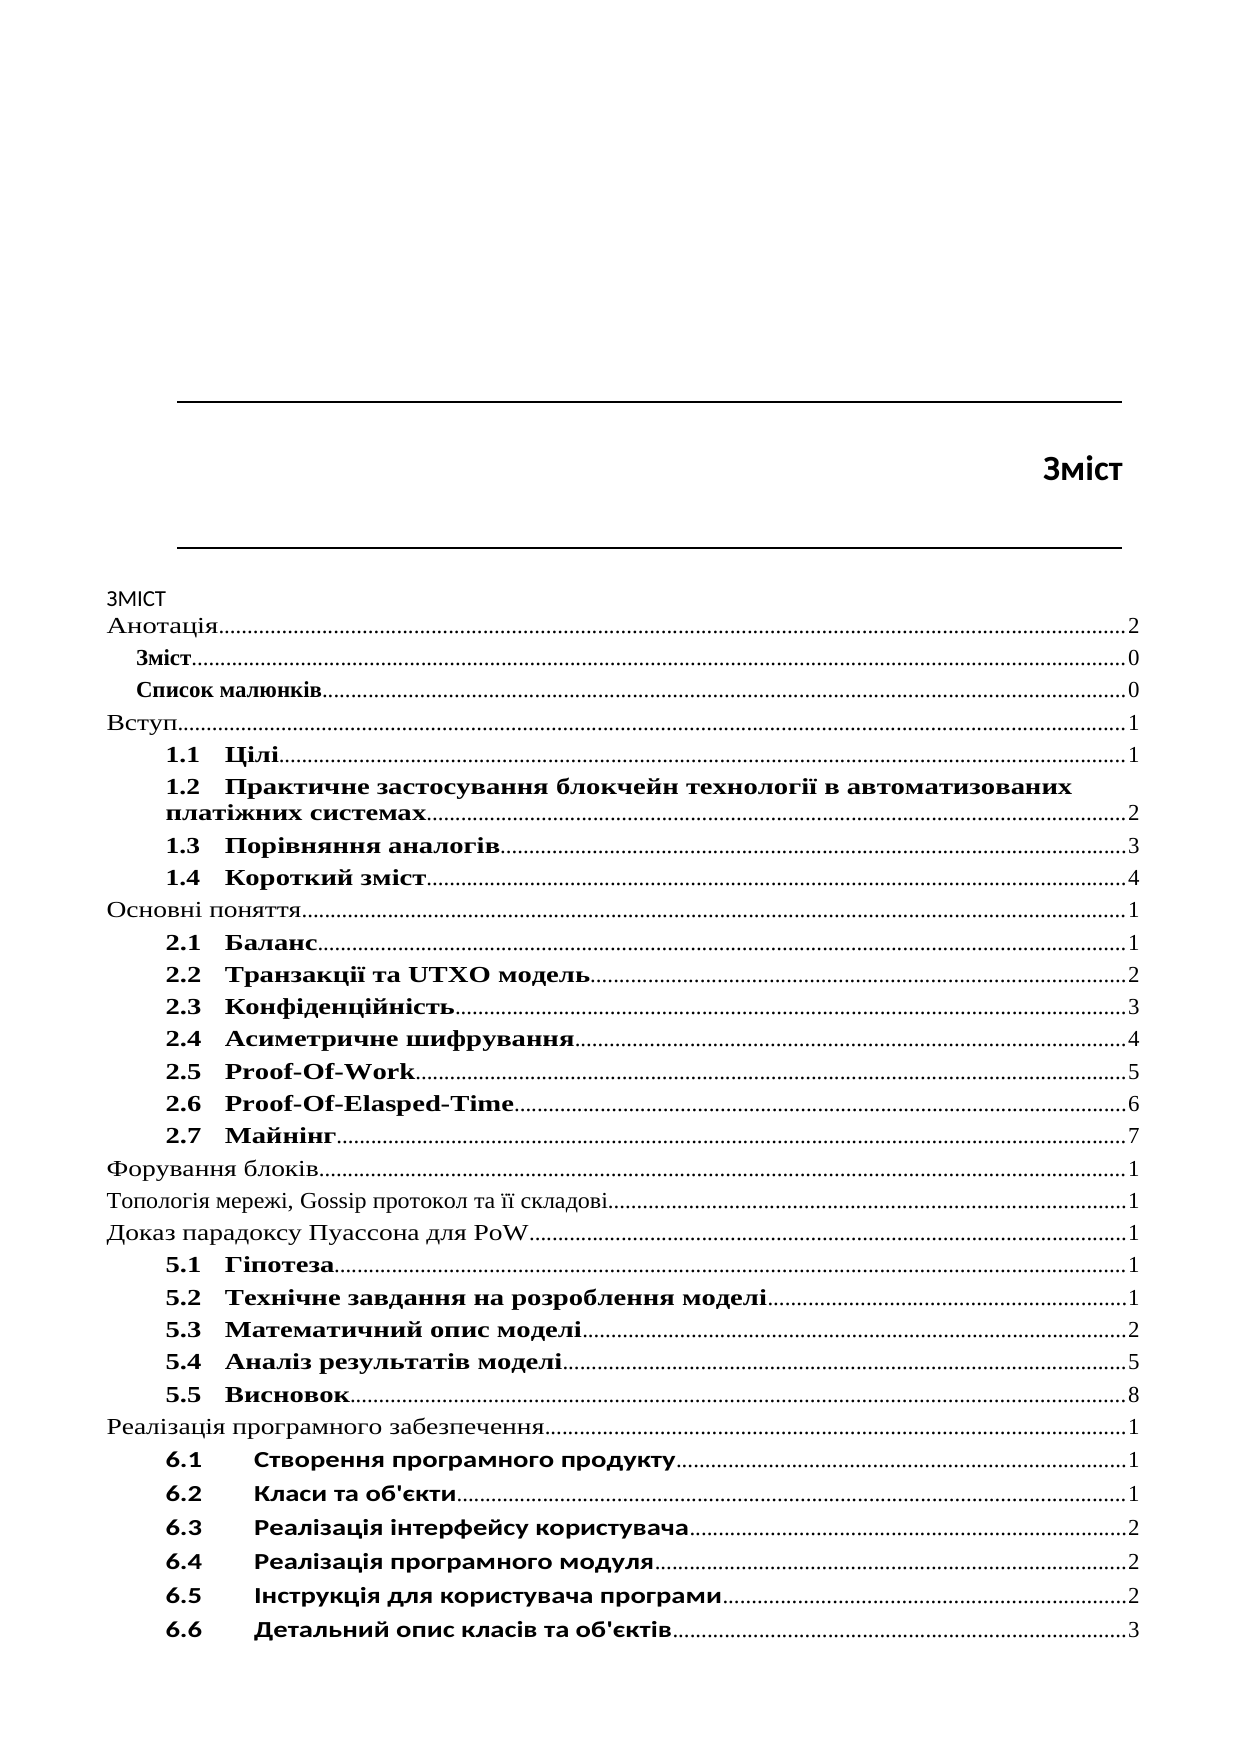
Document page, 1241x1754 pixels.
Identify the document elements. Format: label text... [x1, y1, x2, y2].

subtitle Зміст [106, 446, 1122, 489]
